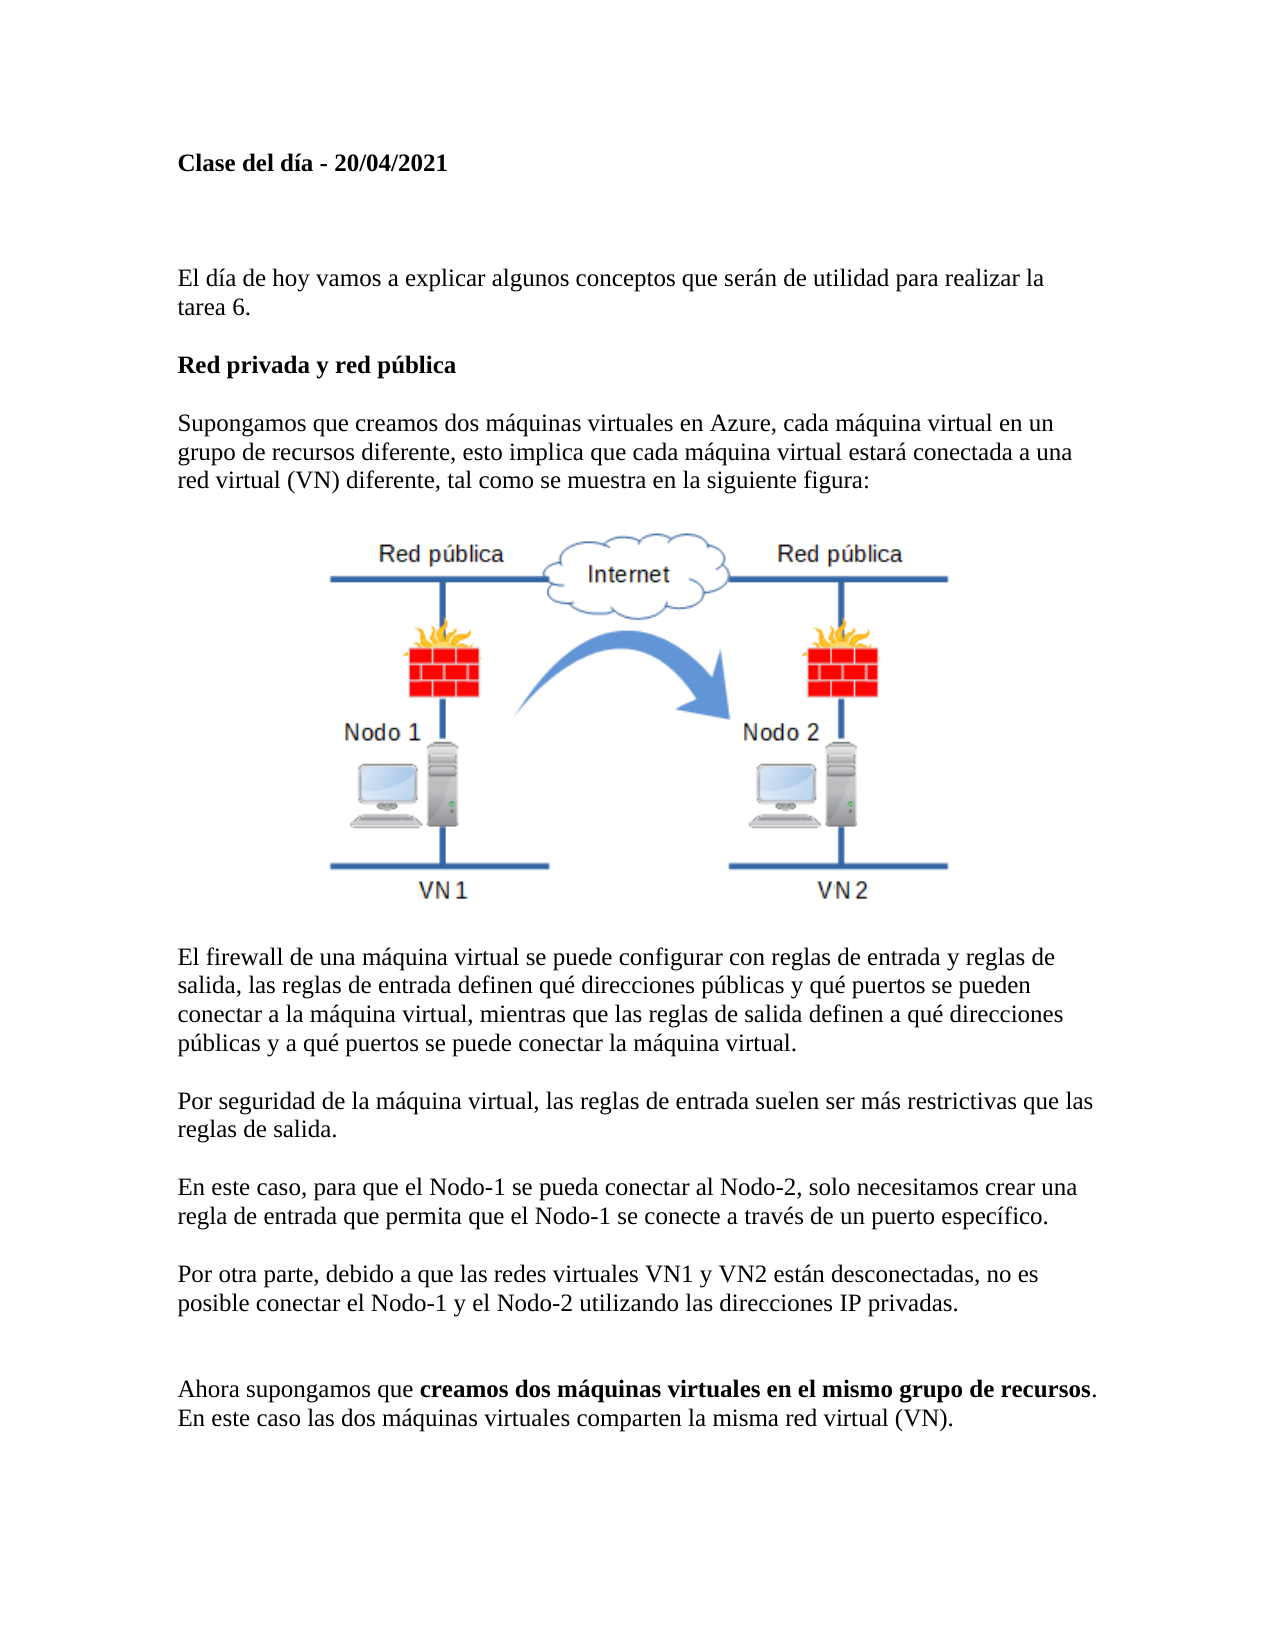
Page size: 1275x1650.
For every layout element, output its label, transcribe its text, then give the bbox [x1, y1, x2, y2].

text Por seguridad de la máquina virtual, las reglas de entrada suelen ser más restrictivas que las reglas de salida. [177, 1086, 1098, 1143]
text El firewall de una máquina virtual se puede configurar con reglas de entrada y reglas de salida, las reglas de entrada definen qué direcciones públicas y qué puertos se pueden conectar a la máquina virtual, mientras que las reglas de salida definen a qué direcciones públicas y a qué puertos se puede conectar la máquina virtual. [177, 942, 1098, 1057]
text Por otra parte, debido a que las redes virtuales VN1 y VN2 están desconectadas, no es posible conectar el Nodo-1 y el Nodo-2 utilizando las direcciones IP privadas. [177, 1259, 1098, 1317]
text El día de hoy vamos a explicar algunos conceptos que serán de utilidad para realizar la tarea 6. [177, 263, 1098, 321]
text Clase del día - 20/04/2021 [177, 148, 1098, 176]
text Supongamos que creamos dos máquinas virtuales en Azure, cada máquina virtual en un grupo de recursos diferente, esto implica que cada máquina virtual estará conectada a una red virtual (VN) diferente, tal como se muestra en la siguiente figura: [177, 408, 1098, 494]
text Ahora supongamos que creamos dos máquinas virtuales en el mismo grupo de recursos. En este caso las dos máquinas virtuales comparten la misma red virtual (VN). [177, 1374, 1098, 1432]
text Red privada y red pública [177, 350, 1098, 379]
picture [310, 523, 965, 913]
text En este caso, para que el Nodo-1 se pueda conectar al Nodo-2, solo necesitamos crear una regla de entrada que permita que el Nodo-1 se conecte a través de un puerto específico. [177, 1172, 1098, 1230]
